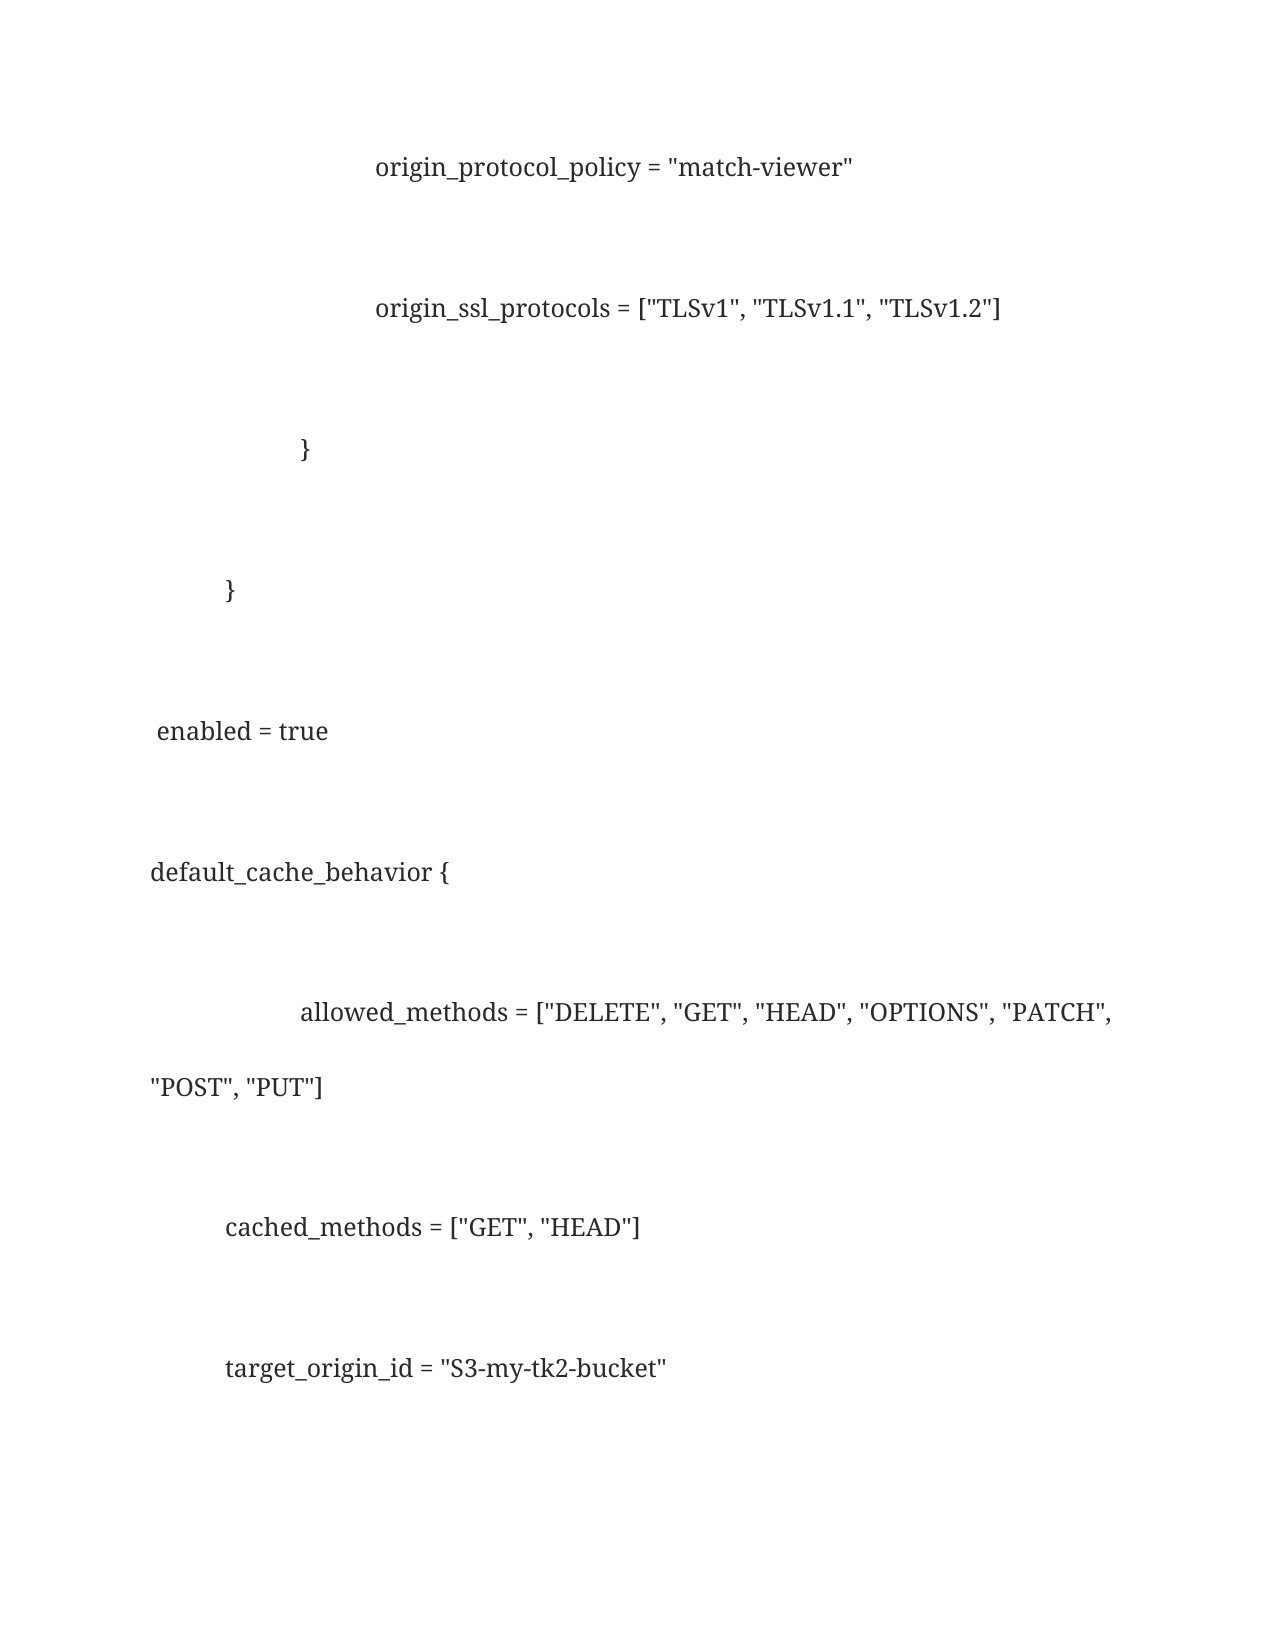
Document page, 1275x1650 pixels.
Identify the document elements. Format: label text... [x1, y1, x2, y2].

text cached_methods = ["GET", "HEAD"] [150, 1210, 1125, 1244]
text allowed_methods = ["DELETE", "GET", "HEAD", "OPTIONS", "PATCH", "POST", "PUT"] [150, 995, 1125, 1103]
text target_origin_id = "S3-my-tk2-bucket" [150, 1351, 1125, 1385]
text } [150, 432, 1125, 466]
text origin_ssl_protocols = ["TLSv1", "TLSv1.1", "TLSv1.2"] [150, 291, 1125, 325]
text } [150, 572, 1125, 607]
text default_cache_behavior { [150, 854, 1125, 888]
text origin_protocol_policy = "match-viewer" [150, 150, 1125, 184]
text enabled = true [150, 713, 1125, 747]
